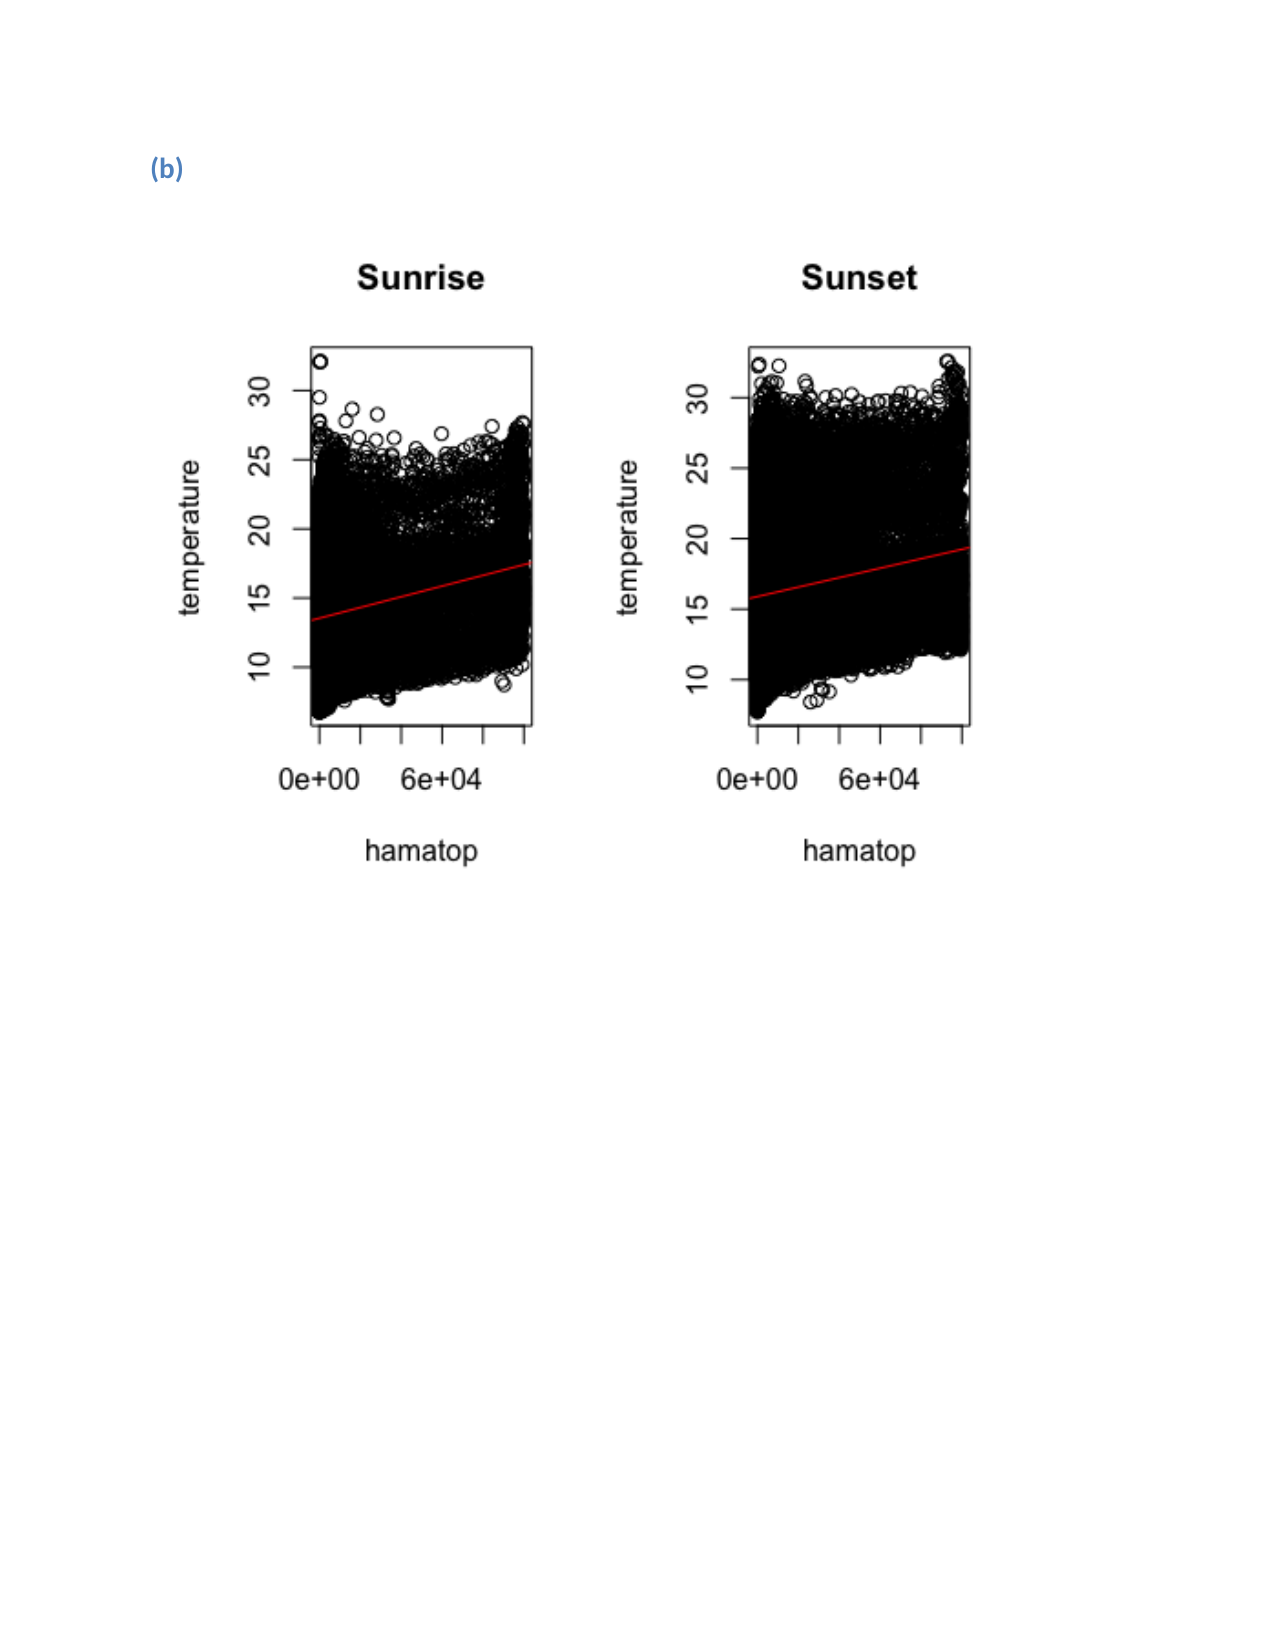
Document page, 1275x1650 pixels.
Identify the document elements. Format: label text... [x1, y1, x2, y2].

picture [168, 204, 1044, 905]
subtitle (b) [150, 150, 1125, 186]
